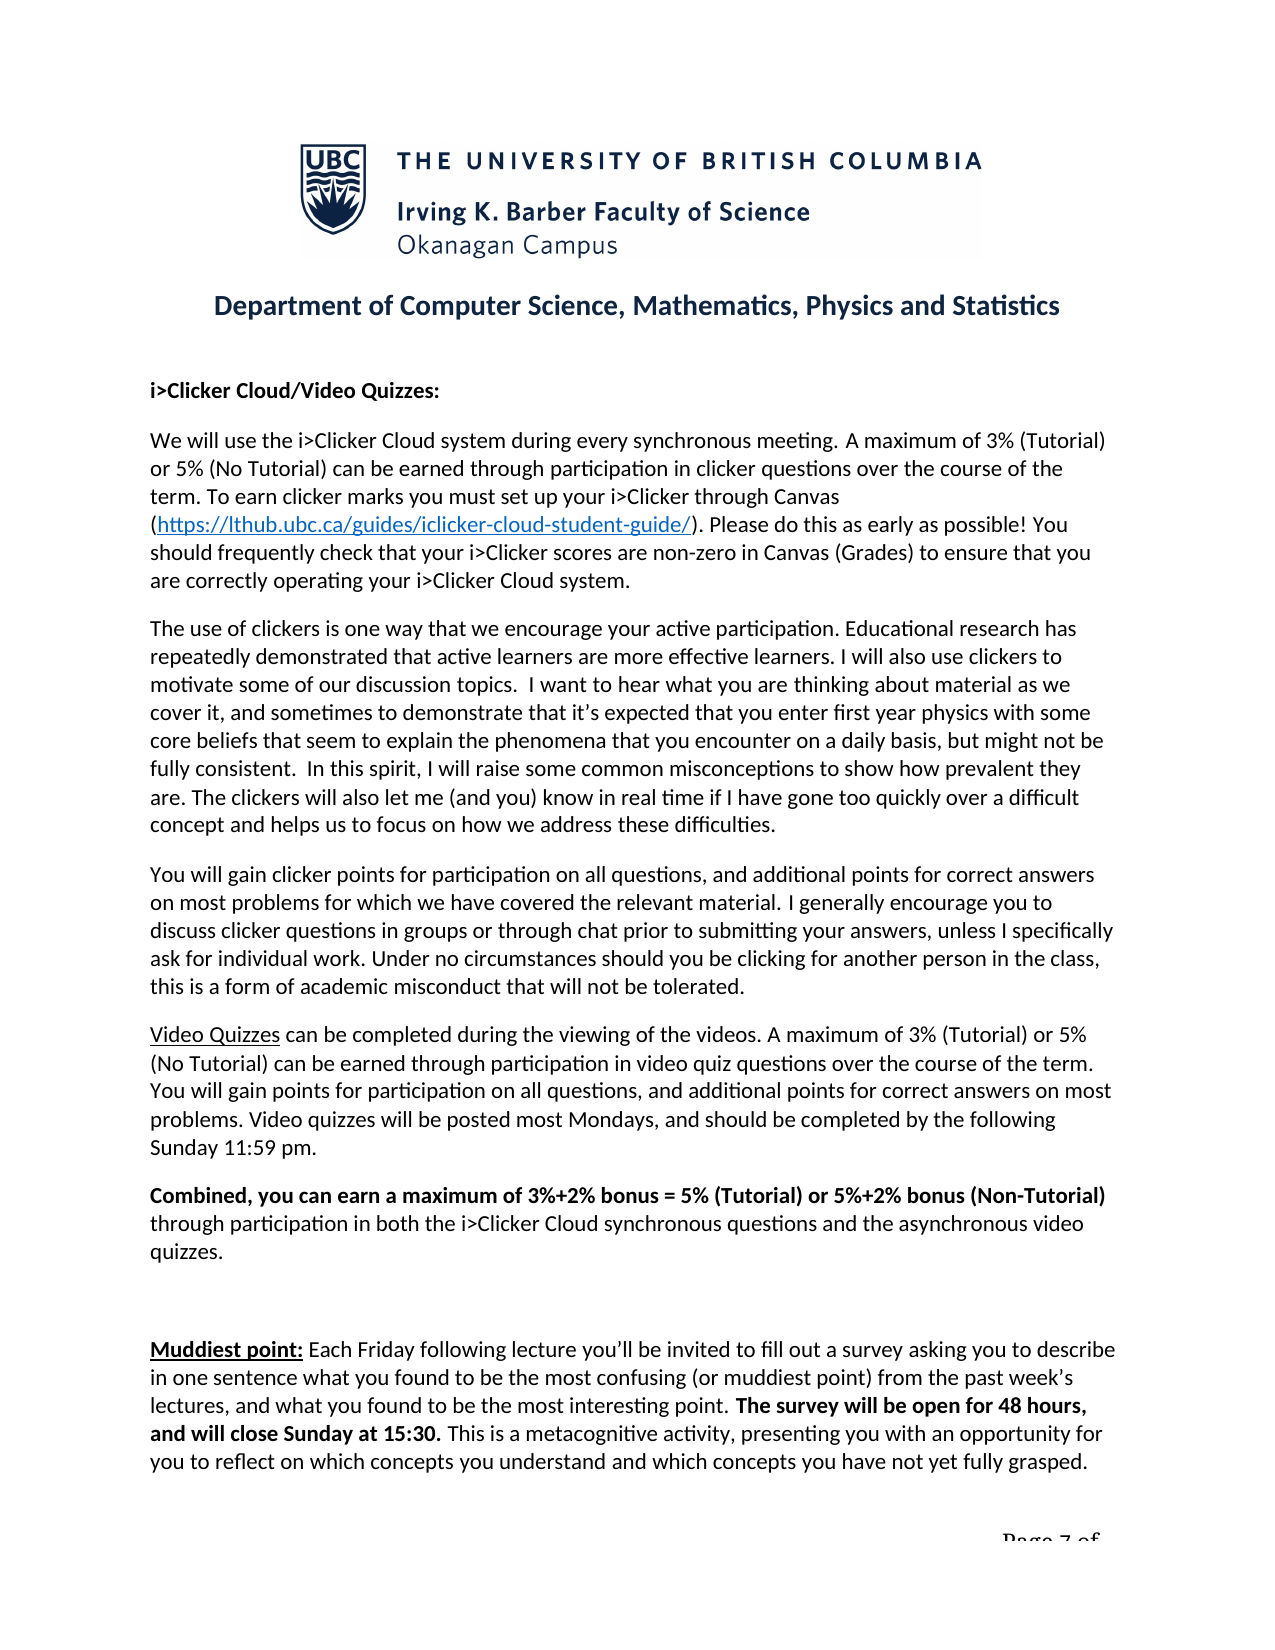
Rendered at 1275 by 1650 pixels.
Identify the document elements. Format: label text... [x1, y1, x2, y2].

picture [299, 142, 983, 260]
text You will gain clicker points for participation on all questions, and additional points for correct answers on most problems for which we have covered the relevant material. I generally encourage you to discuss clicker questions in groups or through chat prior to submitting your answers, unless I specifically ask for individual work. Under no circumstances should you be clicking for another person in the class, this is a form of academic misconduct that will not be tolerated. [150, 860, 1118, 1000]
text Combined, you can earn a maximum of 3%+2% bonus = 5% (Tutorial) or 5%+2% bonus (Non-Tutorial) through participation in both the i>Clicker Cloud synchronous questions and the asynchronous video quizzes. [150, 1181, 1109, 1265]
subtitle i>Clicker Cloud/Video Quizzes: [150, 377, 1137, 405]
text Muddiest point: Each Friday following lecture you’ll be invited to fill out a survey asking you to describe in one sentence what you found to be the most confusing (or muddiest point) from the past week’s lectures, and what you found to be the most interesting point. The survey will be open for 48 hours, and will close Sunday at 15:30. This is a metacognitive activity, presenting you with an opportunity for you to reflect on which concepts you understand and which concepts you have not yet fully grasped. [150, 1335, 1121, 1476]
text We will use the i>Clicker Cloud system during every synchronous meeting. A maximum of 3% (Tutorial) or 5% (No Tutorial) can be earned through participation in clicker questions over the course of the term. To earn clicker marks you must set up your i>Clicker through Canvas (https://lthub.ubc.ca/guides/iclicker-cloud-student-guide/). Please do this as early as possible! You should frequently check that your i>Clicker scores are non-zero in Canvas (Grades) to ensure that you are correctly operating your i>Clicker Cloud system. [150, 426, 1119, 594]
text The use of clickers is one way that we encourage your active participation. Educational research has repeatedly demonstrated that active learners are more effective learners. I will also use clickers to motivate some of our discussion topics. I want to hear what you are thinking about material as we cover it, and sometimes to demonstrate that it’s expected that you enter first year physics with some core beliefs that seem to explain the phenomena that you encounter on a daily basis, but might not be fully consistent. In this spirit, I will raise some common misconceptions to show how prevalent they are. The clickers will also let me (and you) know in real time if I have gone too quickly over a difficult concept and helps us to focus on how we address these difficulties. [150, 614, 1121, 839]
text Video Quizzes can be completed during the viewing of the videos. A maximum of 3% (Tutorial) or 5% (No Tutorial) can be earned through participation in video quiz questions over the course of the term. You will gain points for participation on all questions, and additional points for correct answers on most problems. Video quizzes will be posted most Mondays, and should be completed by the following Sunday 11:59 pm. [150, 1021, 1125, 1161]
